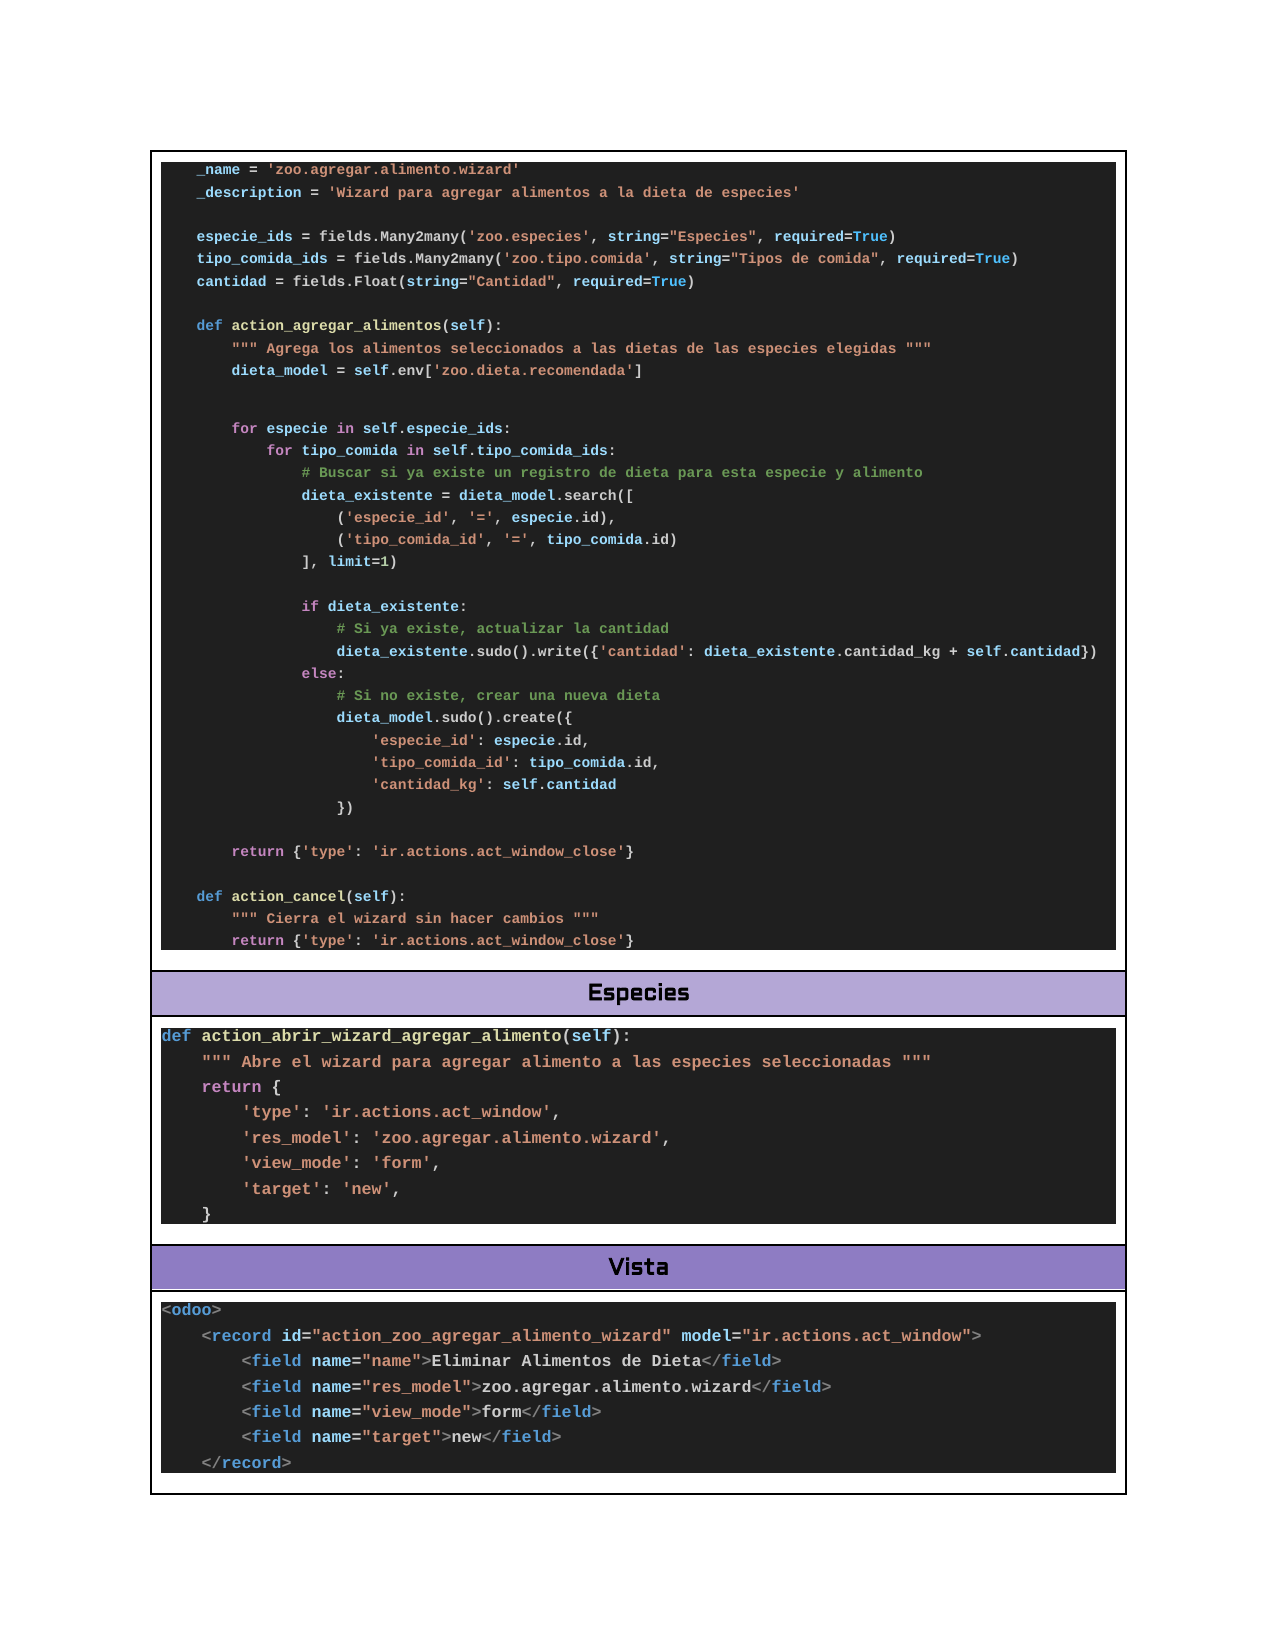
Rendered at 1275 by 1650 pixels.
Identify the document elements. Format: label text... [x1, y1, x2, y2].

table_cell Especies [152, 972, 1125, 1015]
table_cell def action_abrir_wizard_agregar_alimento(self): """ Abre el wizard para agregar alimento a las especies seleccionadas """ return { 'type': 'ir.actions.act_window', 'res_model': 'zoo.agregar.alimento.wizard', 'view_mode': 'form', 'target': 'new', } [152, 1017, 1125, 1244]
table_cell Vista [152, 1246, 1125, 1289]
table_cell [152, 152, 1125, 970]
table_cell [152, 1292, 1125, 1493]
